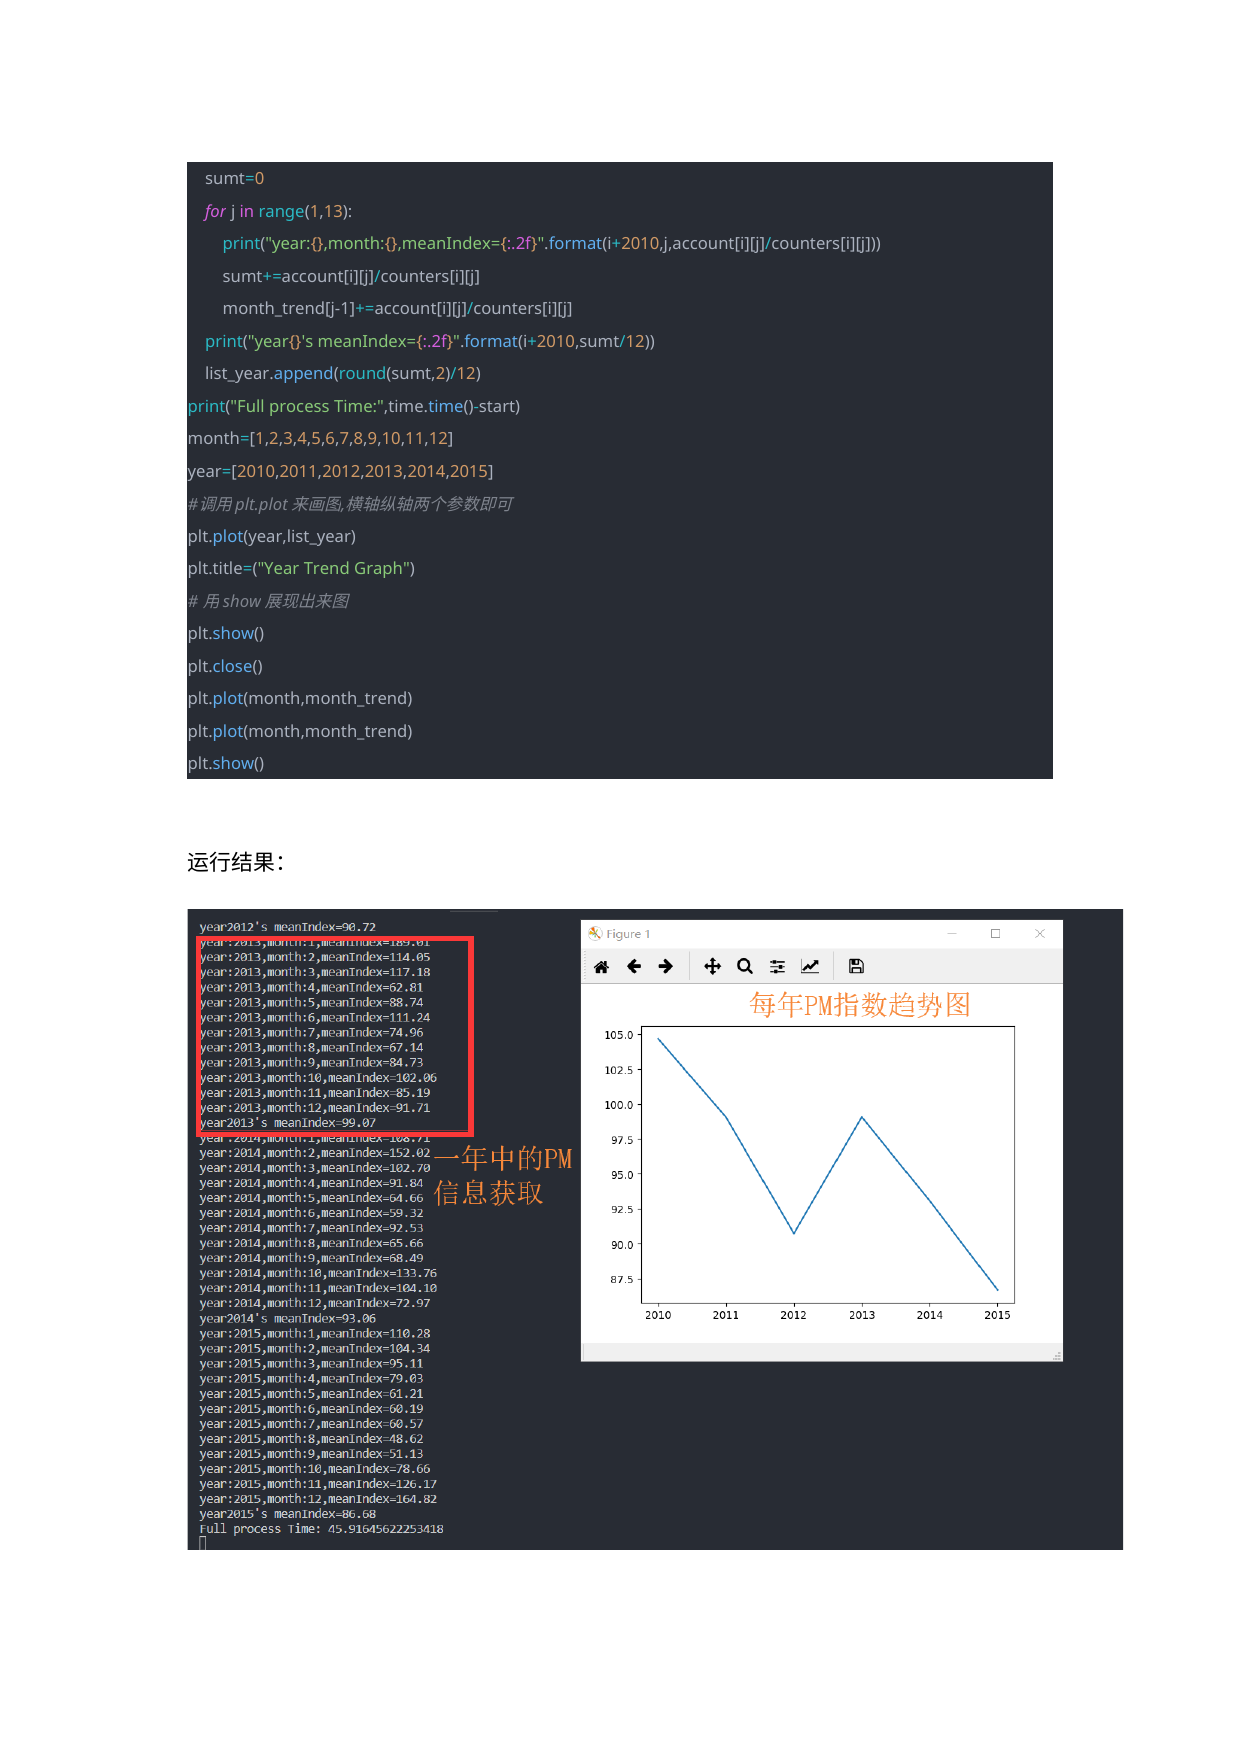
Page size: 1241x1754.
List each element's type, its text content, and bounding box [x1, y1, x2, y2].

text month=[1,2,3,4,5,6,7,8,9,10,11,12] [187, 422, 1053, 454]
text for j in range(1,13): [187, 194, 1053, 227]
text sumt=0 [187, 162, 1053, 194]
text plt.close() [187, 649, 1053, 682]
text plt.title=("Year Trend Graph") [187, 552, 1053, 584]
text plt.plot(month,month_trend) [187, 714, 1053, 747]
text year=[2010,2011,2012,2013,2014,2015] [187, 454, 1053, 487]
text plt.show() [187, 747, 1053, 779]
text print("Full process Time:",time.time()-start) [187, 389, 1053, 422]
text plt.show() [187, 617, 1053, 649]
text # 用show展现出来图 [187, 584, 1053, 617]
text plt.plot(month,month_trend) [187, 682, 1053, 714]
text month_trend[j-1]+=account[i][j]/counters[i][j] [187, 292, 1053, 324]
picture [187, 909, 1124, 1550]
text print("year{}'s meanIndex={:.2f}".format(i+2010,sumt/12)) [187, 324, 1053, 357]
list 运行结果： [187, 844, 1053, 877]
text #调用plt.plot来画图,横轴纵轴两个参数即可 [187, 487, 1053, 519]
text list_year.append(round(sumt,2)/12) [187, 357, 1053, 389]
text sumt+=account[i][j]/counters[i][j] [187, 259, 1053, 292]
text plt.plot(year,list_year) [187, 519, 1053, 552]
text print("year:{},month:{},meanIndex={:.2f}".format(i+2010,j,account[i][j]/counters[i][j])) [187, 227, 1053, 259]
